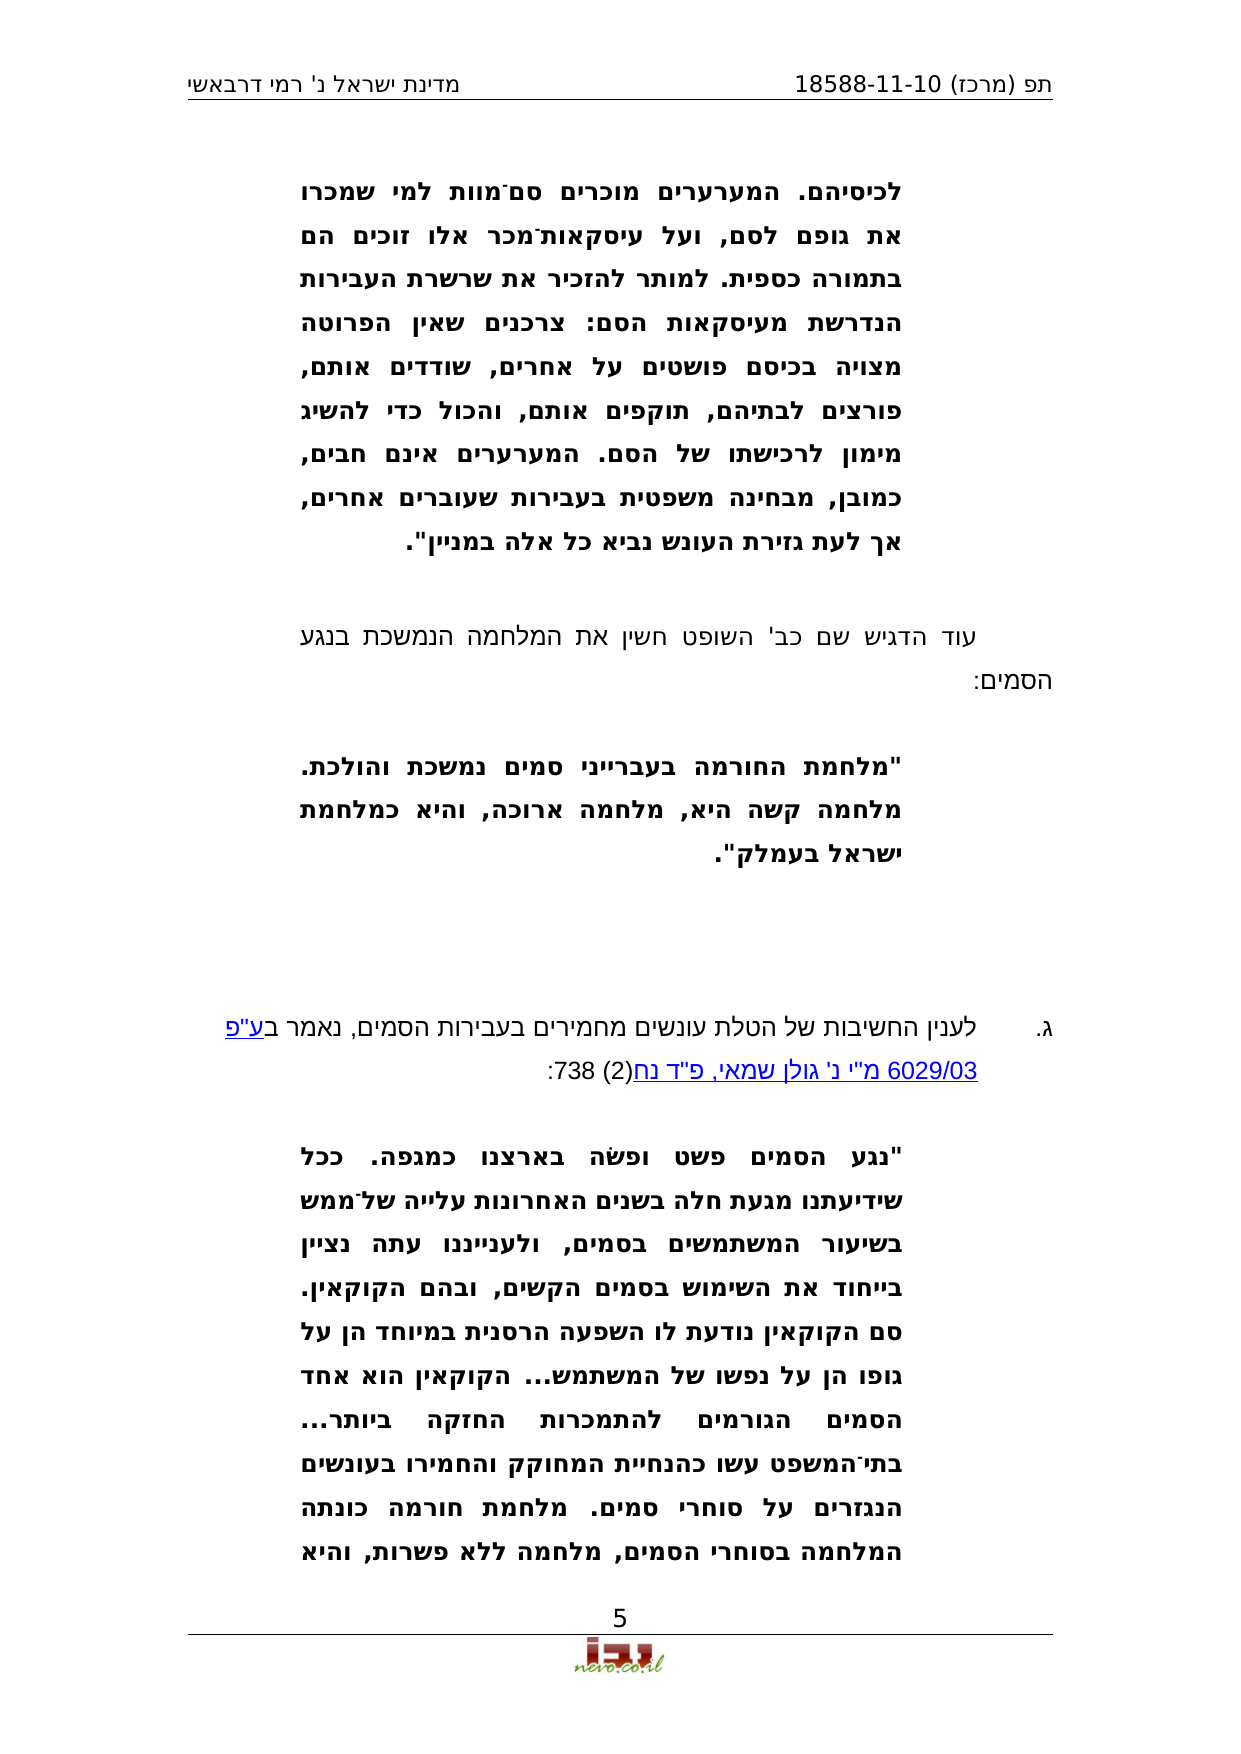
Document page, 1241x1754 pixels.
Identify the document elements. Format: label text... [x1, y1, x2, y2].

text עוד הדגיש שם כב' השופט חשין את המלחמה הנמשכת בנגע הסמים: [300, 622, 1053, 694]
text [300, 1142, 1005, 1566]
picture [574, 1637, 666, 1674]
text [300, 177, 903, 556]
text ג. לענין החשיבות של הטלת עונשים מחמירים בעבירות הסמים, נאמר בע"פ 6029/03 מ"י נ' גולן שמאי, פ"ד נח(2) 738: [225, 1013, 1053, 1084]
text "מלחמת החורמה בעברייני סמים נמשכת והולכת. מלחמה קשה היא, מלחמה ארוכה, והיא כמלחמת ישראל בעמלק". [300, 752, 903, 869]
